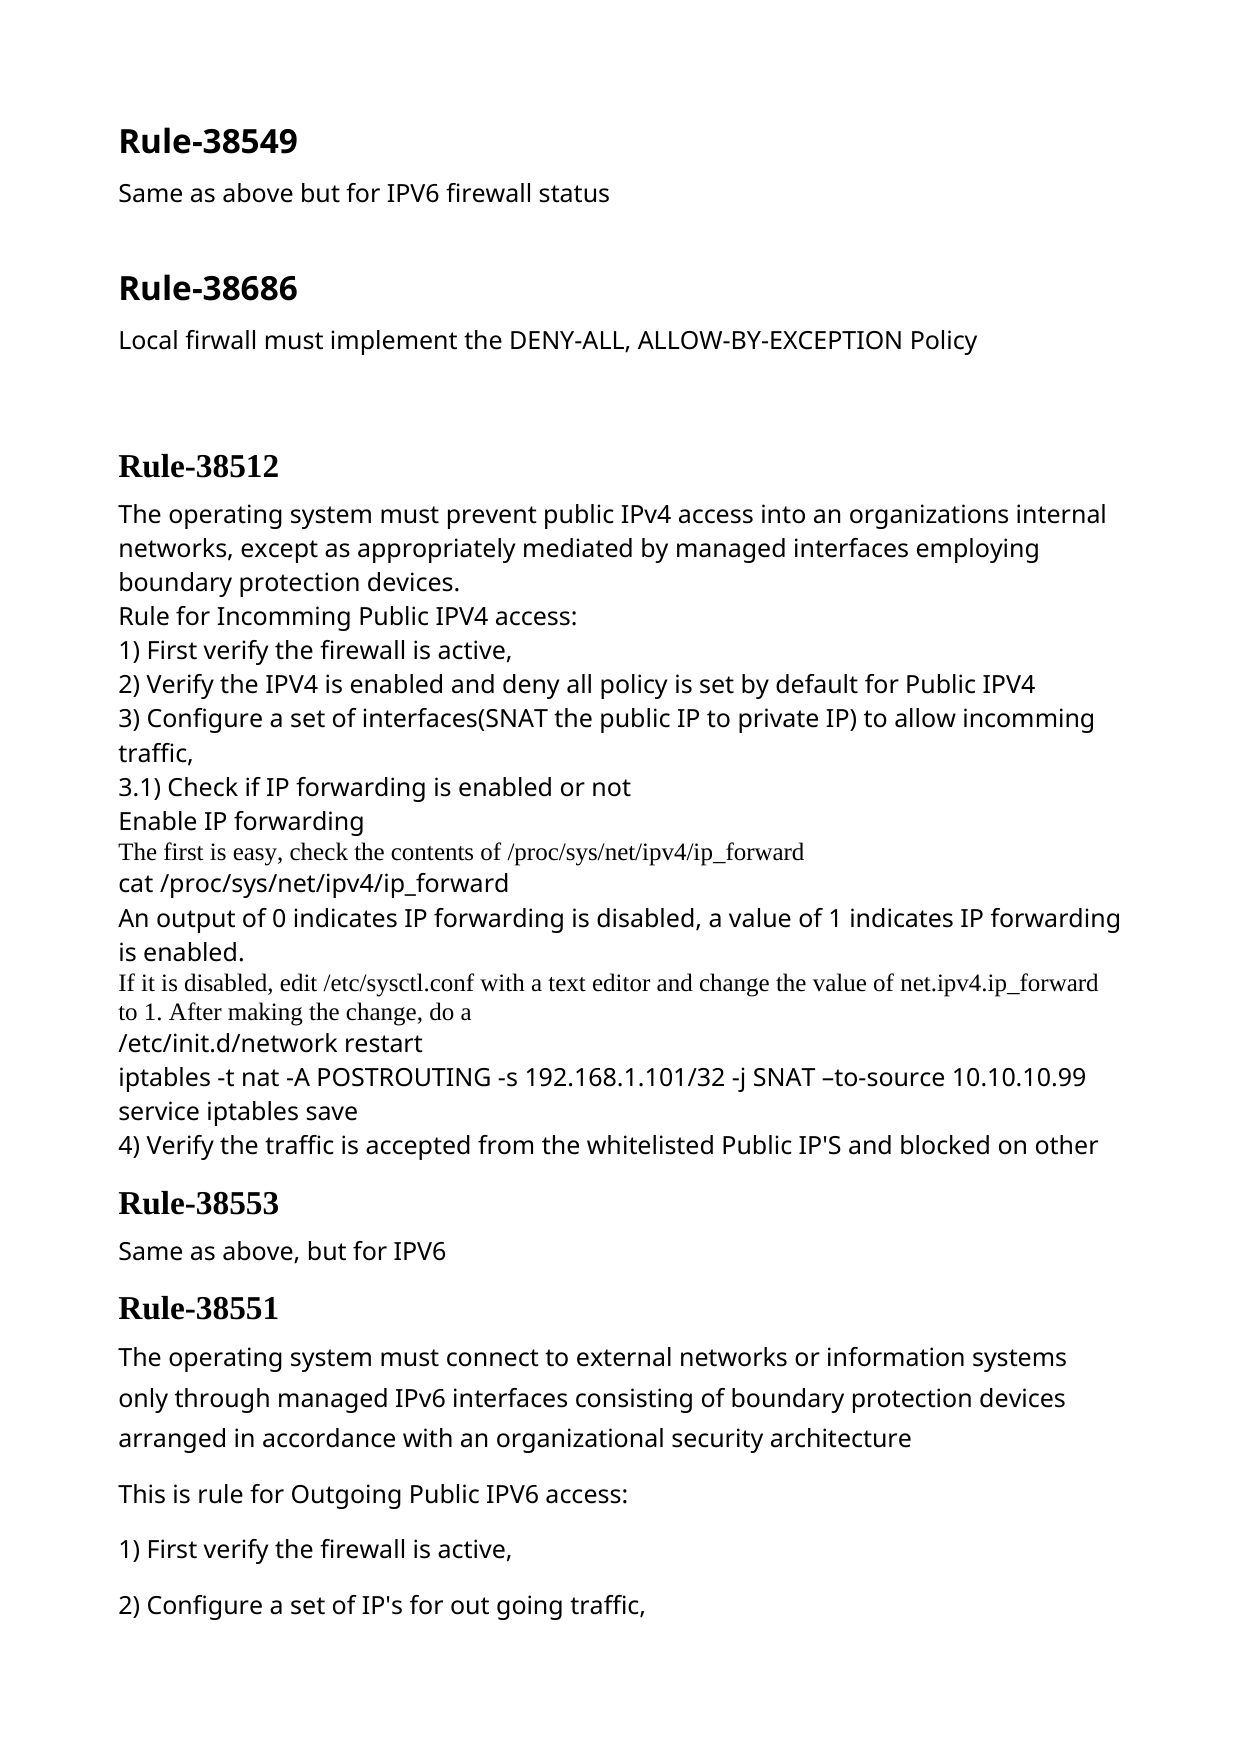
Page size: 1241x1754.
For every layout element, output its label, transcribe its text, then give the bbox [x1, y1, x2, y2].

text iptables -t nat -A POSTROUTING -s 192.168.1.101/32 -j SNAT –to-source 10.10.10.99 [118, 1060, 1122, 1094]
text 1) First verify the firewall is active, [118, 1532, 1122, 1566]
text The operating system must connect to external networks or information systems only through managed IPv6 interfaces consisting of boundary protection devices arranged in accordance with an organizational security architecture [118, 1339, 1122, 1455]
text Local firwall must implement the DENY-ALL, ALLOW-BY-EXCEPTION Policy [118, 323, 1122, 357]
text Same as above but for IPV6 firewall status [118, 176, 1122, 210]
text The operating system must prevent public IPv4 access into an organizations internal networks, except as appropriately mediated by managed interfaces employing boundary protection devices. [118, 497, 1122, 599]
text Enable IP forwarding [118, 803, 1122, 837]
text 3) Configure a set of interfaces(SNAT the public IP to private IP) to allow incomming traffic, [118, 701, 1122, 769]
text cat /proc/sys/net/ipv4/ip_forward [118, 866, 1122, 900]
subtitle Rule-38512 [118, 446, 1122, 484]
text Same as above, but for IPV6 [118, 1234, 1122, 1268]
text An output of 0 indicates IP forwarding is disabled, a value of 1 indicates IP forwarding is enabled. [118, 900, 1122, 968]
text 3.1) Check if IP forwarding is enabled or not [118, 769, 1122, 803]
subtitle Rule-38549 [118, 118, 1122, 163]
text 2) Configure a set of IP's for out going traffic, [118, 1587, 1122, 1621]
subtitle Rule-38553 [118, 1183, 1122, 1221]
text 1) First verify the firewall is active, [118, 633, 1122, 667]
text service iptables save [118, 1094, 1122, 1128]
text /etc/init.d/network restart [118, 1026, 1122, 1060]
subtitle Rule-38686 [118, 265, 1122, 310]
text 4) Verify the traffic is accepted from the whitelisted Public IP'S and blocked on other [118, 1128, 1122, 1162]
text Rule for Incomming Public IPV4 access: [118, 599, 1122, 633]
text The first is easy, check the contents of /proc/sys/net/ipv4/ip_forward [118, 837, 1122, 866]
text If it is disabled, edit /etc/sysctl.conf with a text editor and change the value of net.ipv4.ip_forward to 1. After making the change, do a [118, 968, 1122, 1026]
subtitle Rule-38551 [118, 1289, 1122, 1327]
text This is rule for Outgoing Public IPV6 access: [118, 1477, 1122, 1511]
text 2) Verify the IPV4 is enabled and deny all policy is set by default for Public IPV4 [118, 667, 1122, 701]
